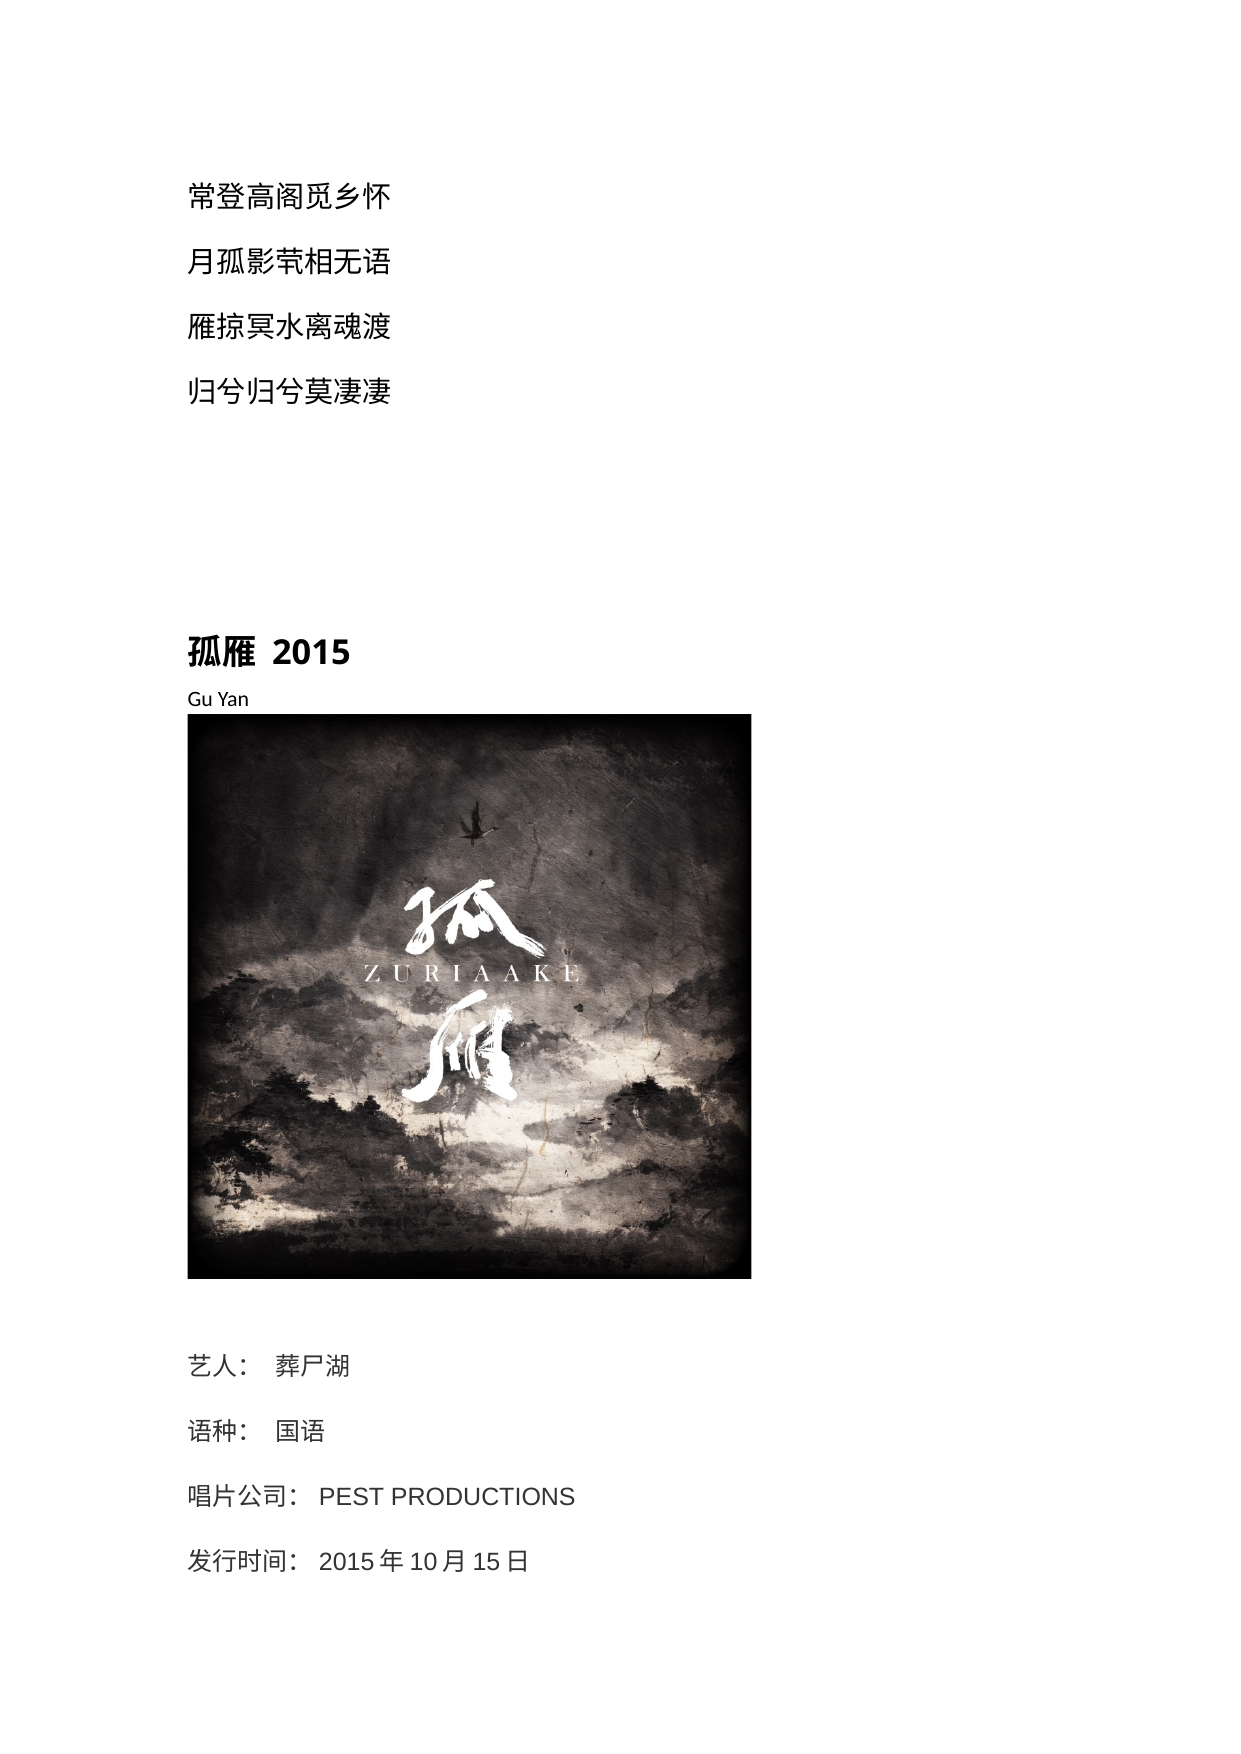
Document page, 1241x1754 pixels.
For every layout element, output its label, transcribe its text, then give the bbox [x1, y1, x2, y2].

text 语种： 国语 [187, 1397, 1053, 1462]
text 唱片公司： PEST PRODUCTIONS [187, 1462, 1053, 1527]
text 发行时间： 2015年10月15日 [187, 1527, 1053, 1592]
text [187, 162, 1053, 422]
picture [187, 714, 752, 1279]
text Gu Yan [187, 682, 1053, 714]
text 艺人： 葬尸湖 [187, 1332, 1053, 1397]
subtitle 孤雁 2015 [187, 617, 1053, 682]
